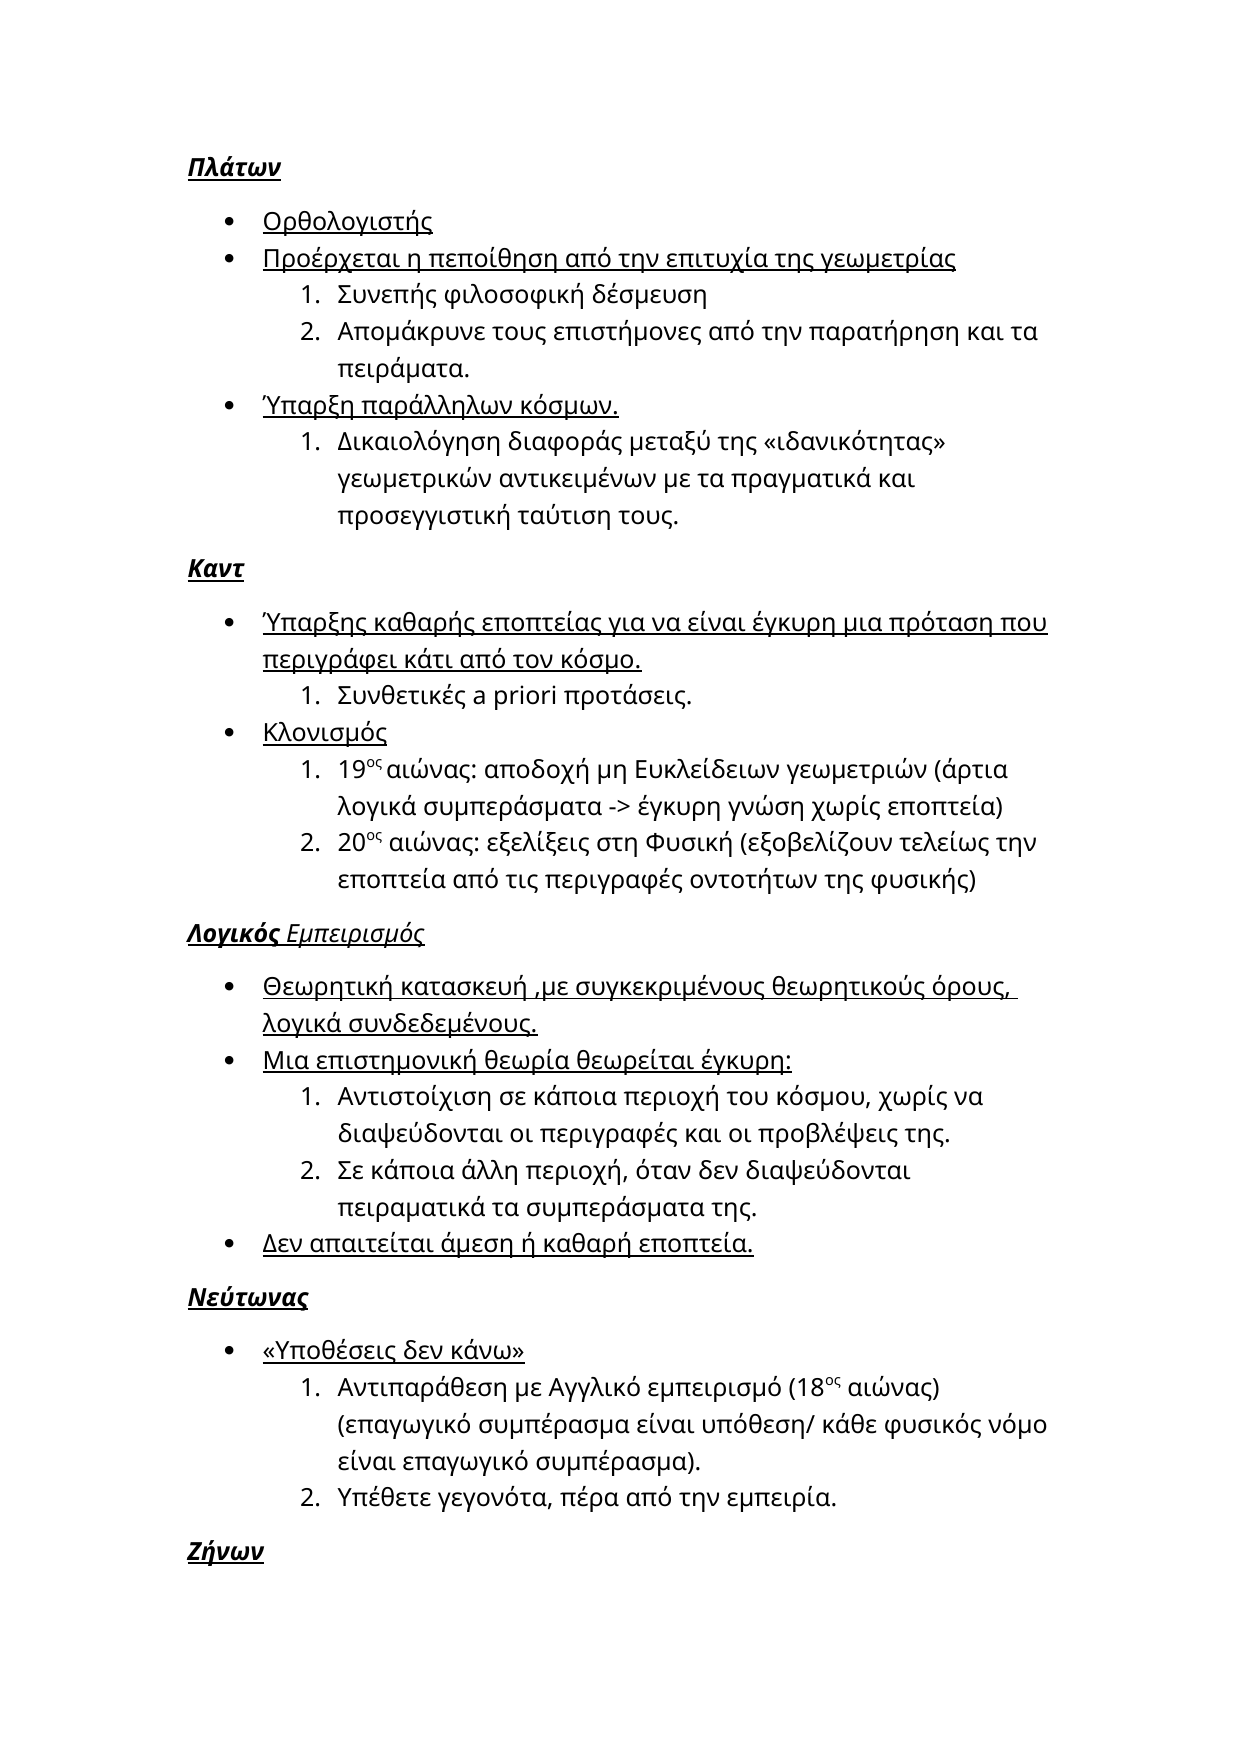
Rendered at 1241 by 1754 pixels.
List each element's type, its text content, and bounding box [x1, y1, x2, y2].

list Προέρχεται η πεποίθηση από την επιτυχία της γεωμετρίας [225, 240, 1053, 274]
list Συνεπής φιλοσοφική δέσμευση [300, 277, 1053, 311]
list Σε κάποια άλλη περιοχή, όταν δεν διαψεύδονται πειραματικά τα συμπεράσματα της. [300, 1153, 1053, 1223]
list 20ος αιώνας: εξελίξεις στη Φυσική (εξοβελίζουν τελείως την εποπτεία από τις περιγραφές οντοτήτων της φυσικής) [300, 825, 1053, 896]
list Αντιστοίχιση σε κάποια περιοχή του κόσμου, χωρίς να διαψεύδονται οι περιγραφές και οι προβλέψεις της. [300, 1079, 1053, 1150]
list Αντιπαράθεση με Αγγλικό εμπειρισμό (18ος αιώνας) (επαγωγικό συμπέρασμα είναι υπόθεση/ κάθε φυσικός νόμο είναι επαγωγικό συμπέρασμα). [300, 1370, 1053, 1477]
list Μια επιστημονική θεωρία θεωρείται έγκυρη: [225, 1042, 1053, 1076]
list Υπέθετε γεγονότα, πέρα από την εμπειρία. [300, 1480, 1053, 1514]
list «Υποθέσεις δεν κάνω» [225, 1333, 1053, 1367]
list 19ος αιώνας: αποδοχή μη Ευκλείδειων γεωμετριών (άρτια λογικά συμπεράσματα -> έγκυρη γνώση χωρίς εποπτεία) [300, 752, 1053, 822]
text Νεύτωνας [187, 1279, 1053, 1314]
text Λογικός Εμπειρισμός [187, 915, 1053, 949]
list Κλονισμός [225, 715, 1053, 749]
text Ζήνων [187, 1533, 1053, 1568]
text Καντ [187, 551, 1053, 585]
text Πλάτων [187, 150, 1053, 184]
list Συνθετικές a priori προτάσεις. [300, 678, 1053, 712]
list Ύπαρξης καθαρής εποπτείας για να είναι έγκυρη μια πρόταση που περιγράφει κάτι από τον κόσμο. [225, 604, 1053, 675]
list Απομάκρυνε τους επιστήμονες από την παρατήρηση και τα πειράματα. [300, 314, 1053, 384]
list Δεν απαιτείται άμεση ή καθαρή εποπτεία. [225, 1226, 1053, 1260]
list Δικαιολόγηση διαφοράς μεταξύ της «ιδανικότητας» γεωμετρικών αντικειμένων με τα πραγματικά και προσεγγιστική ταύτιση τους. [300, 424, 1053, 532]
list Θεωρητική κατασκευή ,με συγκεκριμένους θεωρητικούς όρους, λογικά συνδεδεμένους. [225, 969, 1053, 1039]
list Ύπαρξη παράλληλων κόσμων. [225, 387, 1053, 421]
list Ορθολογιστής [225, 203, 1053, 237]
